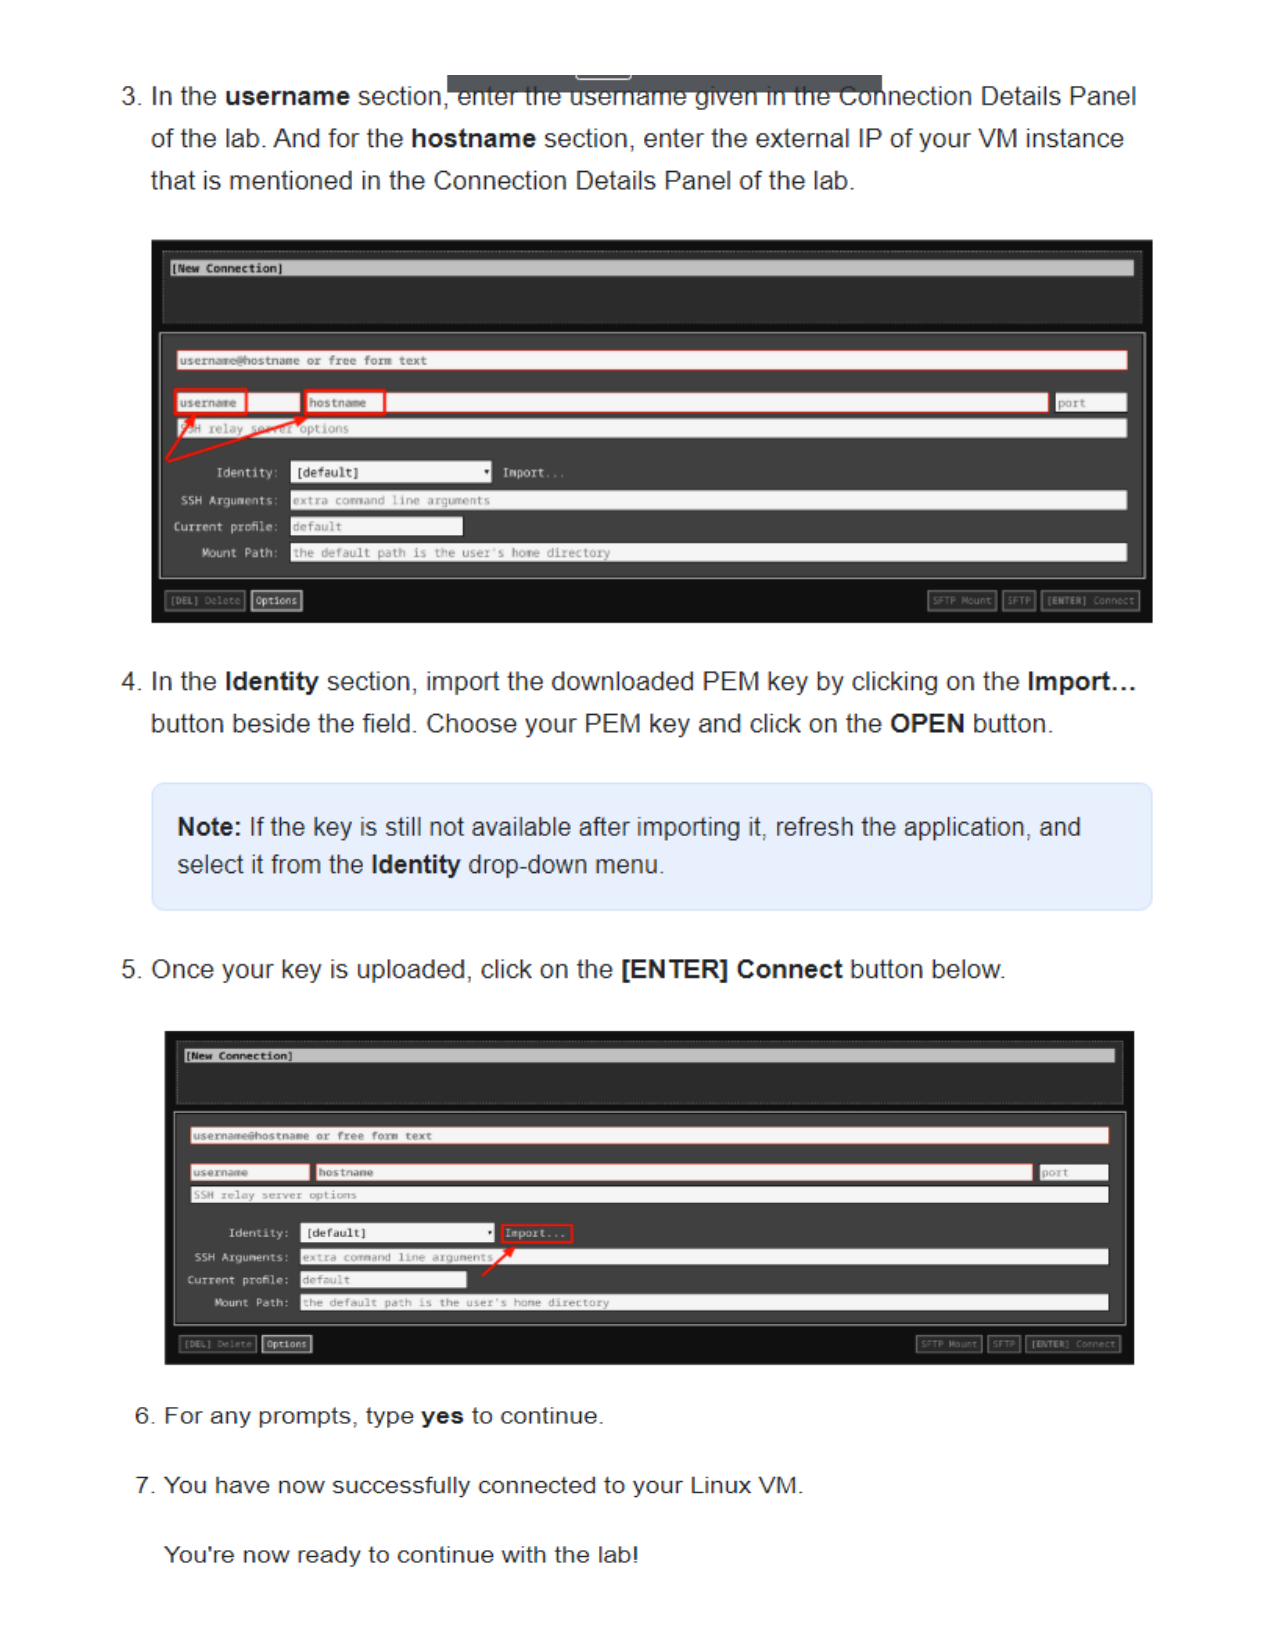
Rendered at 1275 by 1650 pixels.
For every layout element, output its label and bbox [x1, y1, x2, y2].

picture [108, 75, 1167, 1005]
picture [133, 1023, 1142, 1571]
